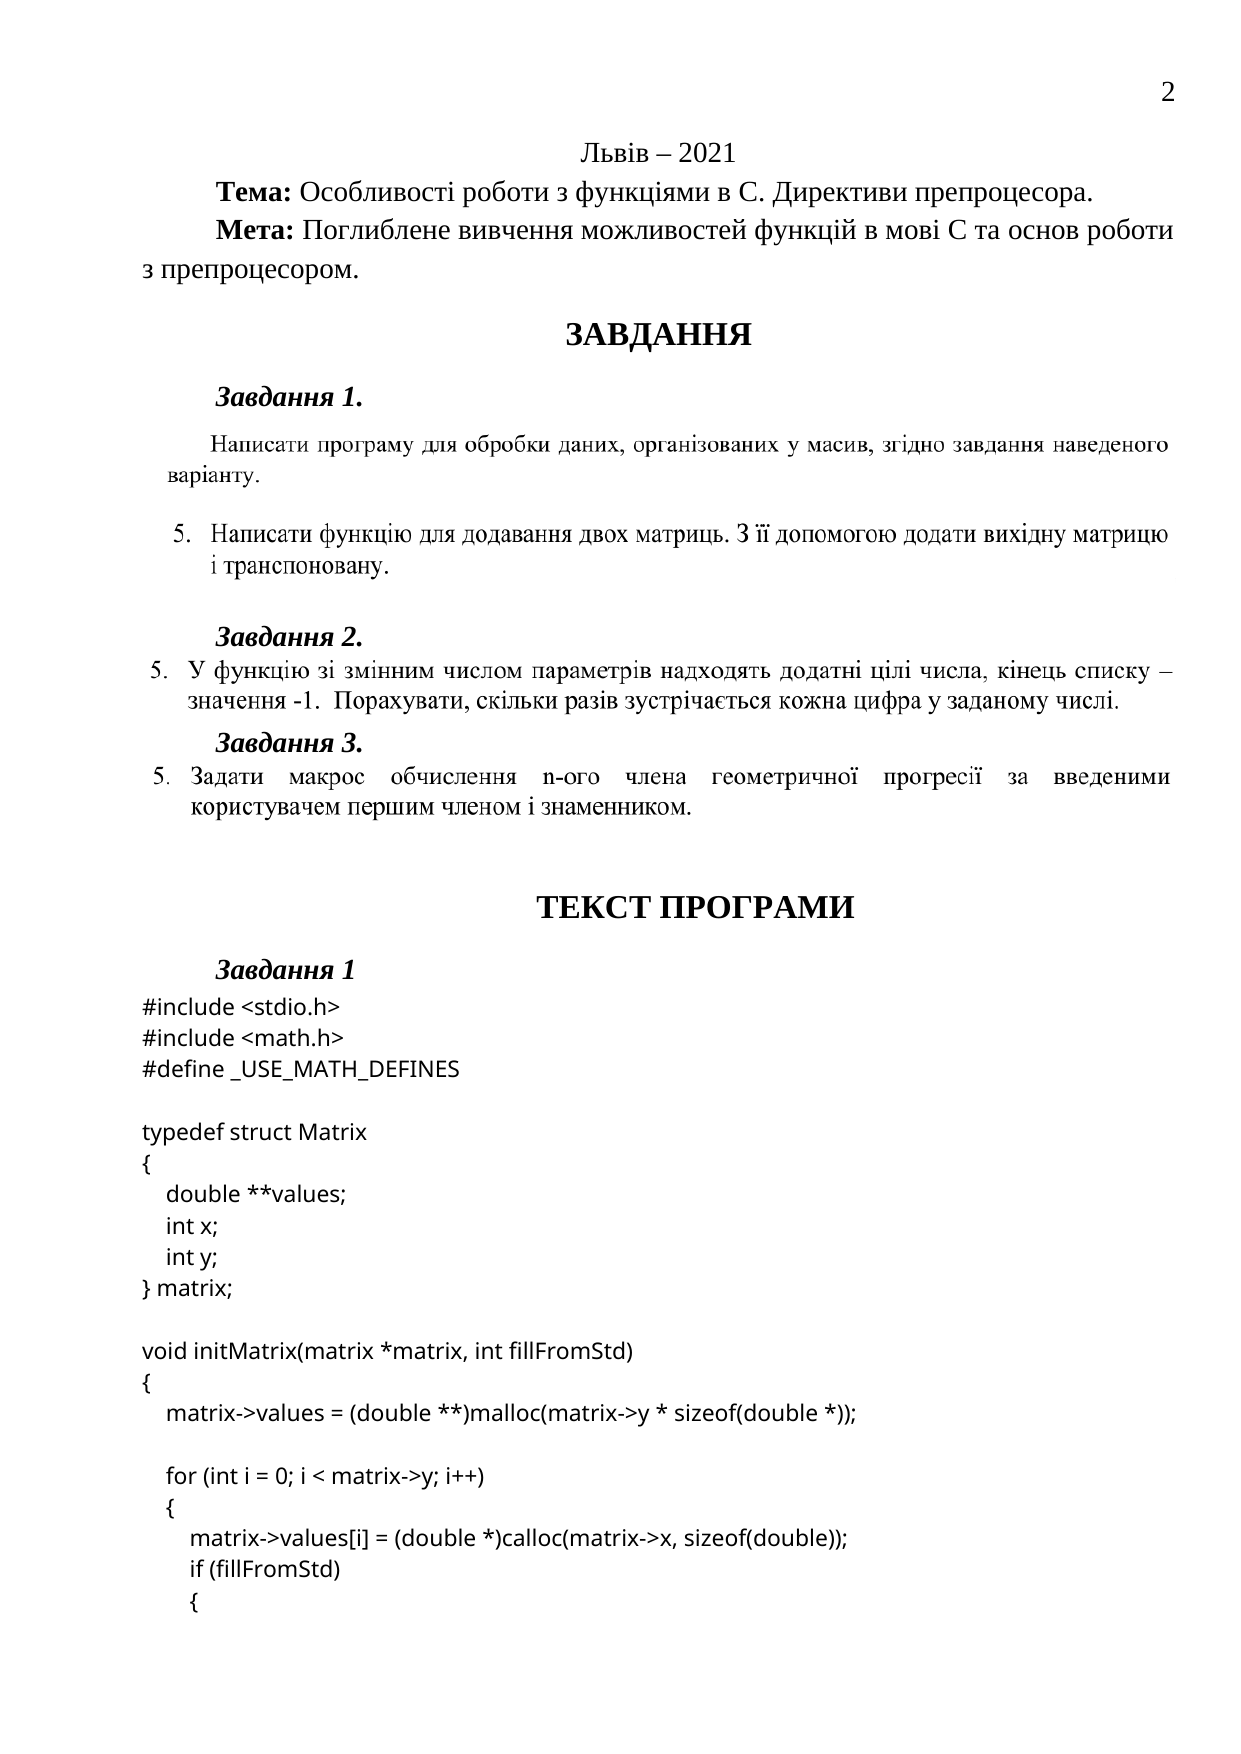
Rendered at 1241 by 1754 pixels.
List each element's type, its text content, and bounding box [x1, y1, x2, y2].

text #include <stdio.h> [142, 991, 1175, 1022]
text { [142, 1366, 1175, 1397]
text int x; [142, 1210, 1175, 1241]
title ТЕКСТ ПРОГРАМИ [142, 887, 1175, 926]
text Мета: Поглиблене вивчення можливостей функцій в мові С та основ роботи з препроцесором. [142, 212, 1175, 284]
text Тема: Особливості роботи з функціями в C. Директиви препроцесора. [142, 174, 1175, 207]
text { [142, 1147, 1175, 1178]
text { [142, 1585, 1175, 1616]
text matrix->values = (double **)malloc(matrix->y * sizeof(double *)); [142, 1397, 1175, 1428]
text Львів – 2021 [142, 135, 1175, 169]
text } matrix; [142, 1272, 1175, 1303]
text matrix->values[i] = (double *)calloc(matrix->x, sizeof(double)); [142, 1522, 1175, 1553]
title ЗАВДАННЯ [142, 314, 1175, 353]
text #define _USE_MATH_DEFINES [142, 1053, 1175, 1085]
picture [141, 658, 1176, 715]
text Завдання 3. [142, 715, 1175, 758]
text void initMatrix(matrix *matrix, int fillFromStd) [142, 1335, 1175, 1366]
picture [141, 500, 1176, 583]
text Завдання 1. [142, 379, 1175, 413]
title Завдання 1 [142, 952, 1175, 986]
text { [142, 1491, 1175, 1522]
text for (int i = 0; i < matrix->y; i++) [142, 1460, 1175, 1491]
text int y; [142, 1241, 1175, 1272]
text #include <math.h> [142, 1022, 1175, 1053]
picture [141, 763, 1176, 821]
picture [141, 418, 1176, 488]
text double **values; [142, 1178, 1175, 1210]
text Завдання 2. [142, 619, 1175, 653]
text typedef struct Matrix [142, 1116, 1175, 1147]
text if (fillFromStd) [142, 1553, 1175, 1585]
